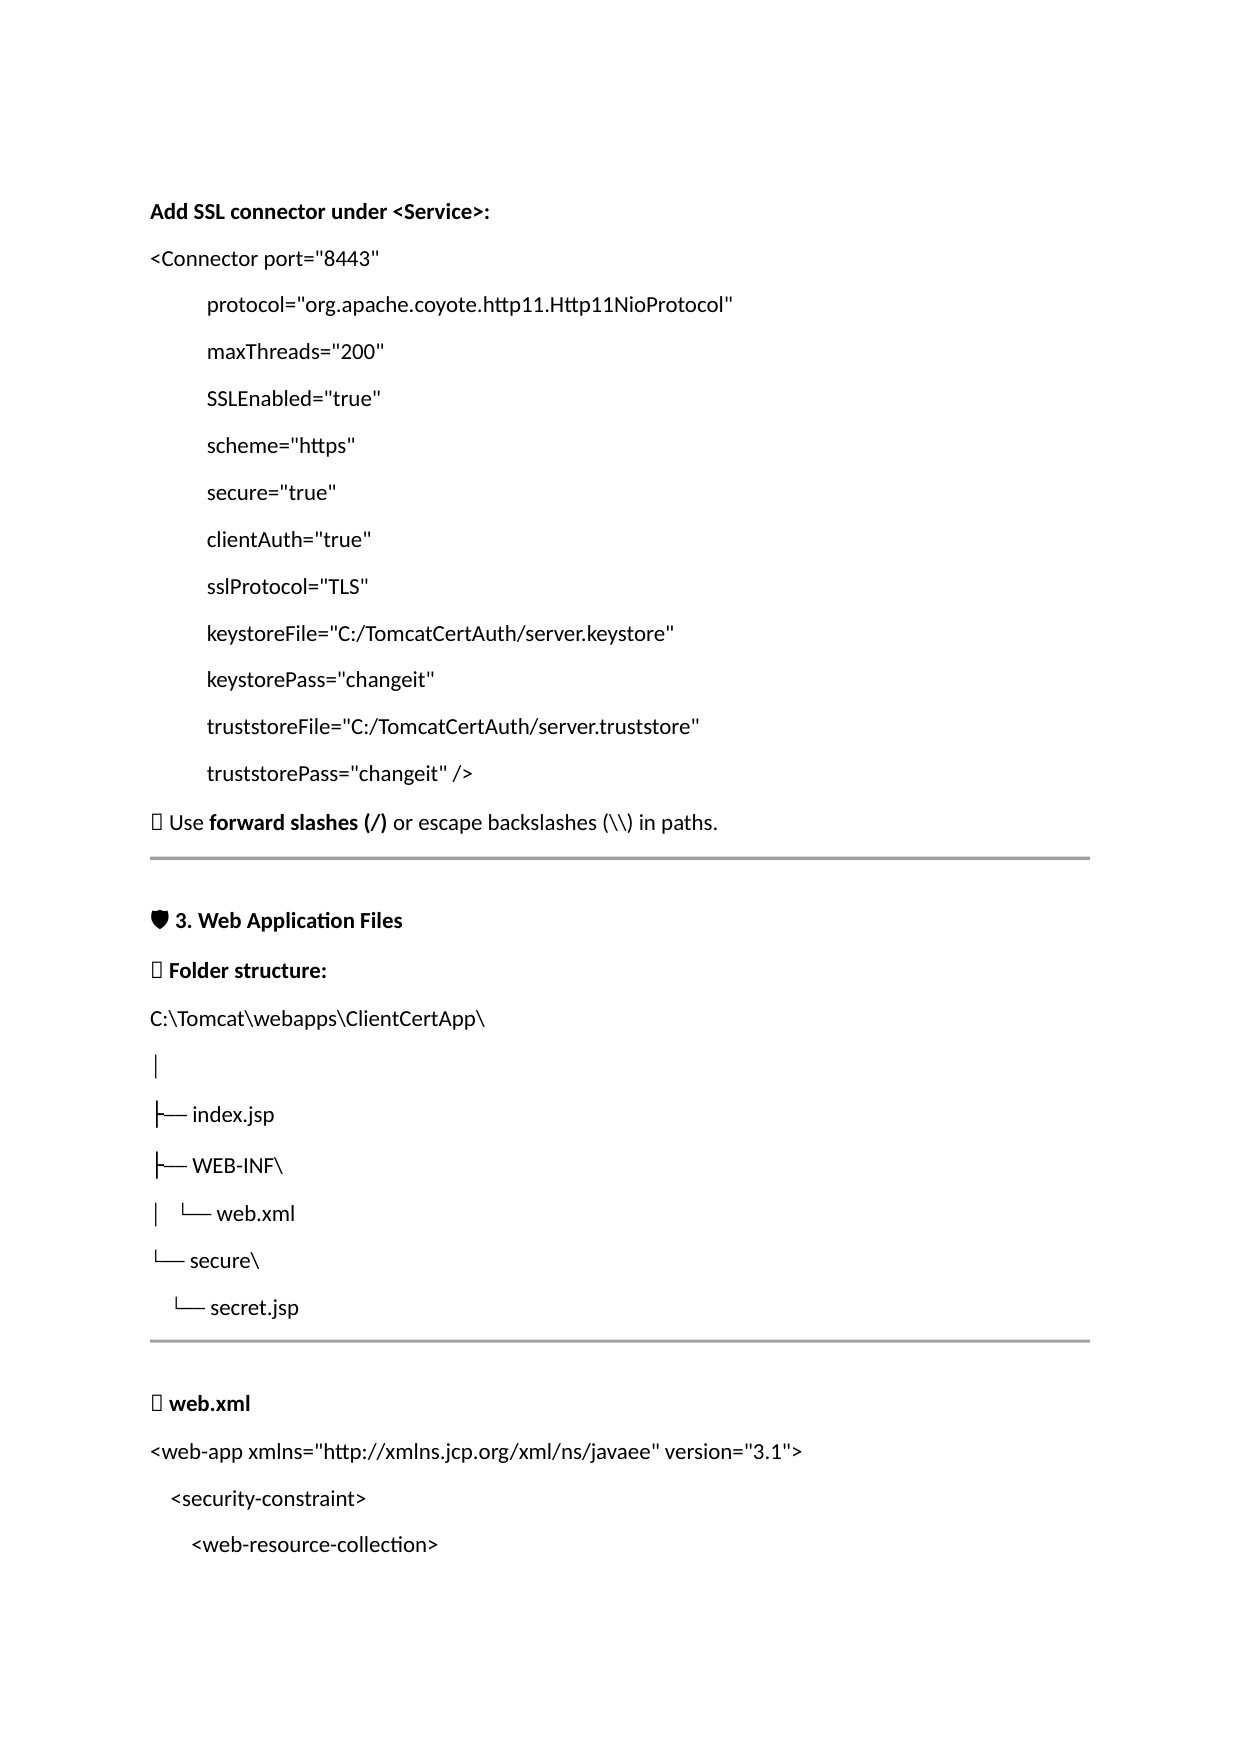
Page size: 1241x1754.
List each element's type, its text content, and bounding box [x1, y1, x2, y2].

text ├── WEB-INF\ [150, 1148, 1090, 1180]
text maxThreads="200" [150, 337, 1090, 366]
text │ [150, 1051, 1090, 1079]
text SSLEnabled="true" [150, 384, 1090, 412]
text secure="true" [150, 478, 1090, 506]
text C:\Tomcat\webapps\ClientCertApp\ [150, 1004, 1090, 1032]
text <web-resource-collection> [150, 1531, 1090, 1559]
text <Connector port="8443" [150, 244, 1090, 272]
text clientAuth="true" [150, 525, 1090, 553]
text ├── index.jsp [150, 1098, 1090, 1129]
text keystorePass="changeit" [150, 666, 1090, 694]
text protocol="org.apache.coyote.http11.Http11NioProtocol" [150, 291, 1090, 319]
text <security-constraint> [150, 1484, 1090, 1512]
text 🛡️ 3. Web Application Files [150, 903, 1090, 935]
text truststoreFile="C:/TomcatCertAuth/server.truststore" [150, 712, 1090, 741]
text │ └── web.xml [150, 1199, 1090, 1227]
text └── secret.jsp [150, 1293, 1090, 1321]
text └── secure\ [150, 1246, 1090, 1274]
text 🔹 web.xml [150, 1386, 1090, 1418]
text ✅ Use forward slashes (/) or escape backslashes (\\) in paths. [150, 806, 1090, 837]
text keystoreFile="C:/TomcatCertAuth/server.keystore" [150, 619, 1090, 647]
text truststorePass="changeit" /> [150, 759, 1090, 787]
text Add SSL connector under <Service>: [150, 197, 1090, 225]
text 📁 Folder structure: [150, 954, 1090, 985]
text sslProtocol="TLS" [150, 572, 1090, 600]
text scheme="https" [150, 431, 1090, 459]
text <web-app xmlns="http://xmlns.jcp.org/xml/ns/javaee" version="3.1"> [150, 1437, 1090, 1465]
